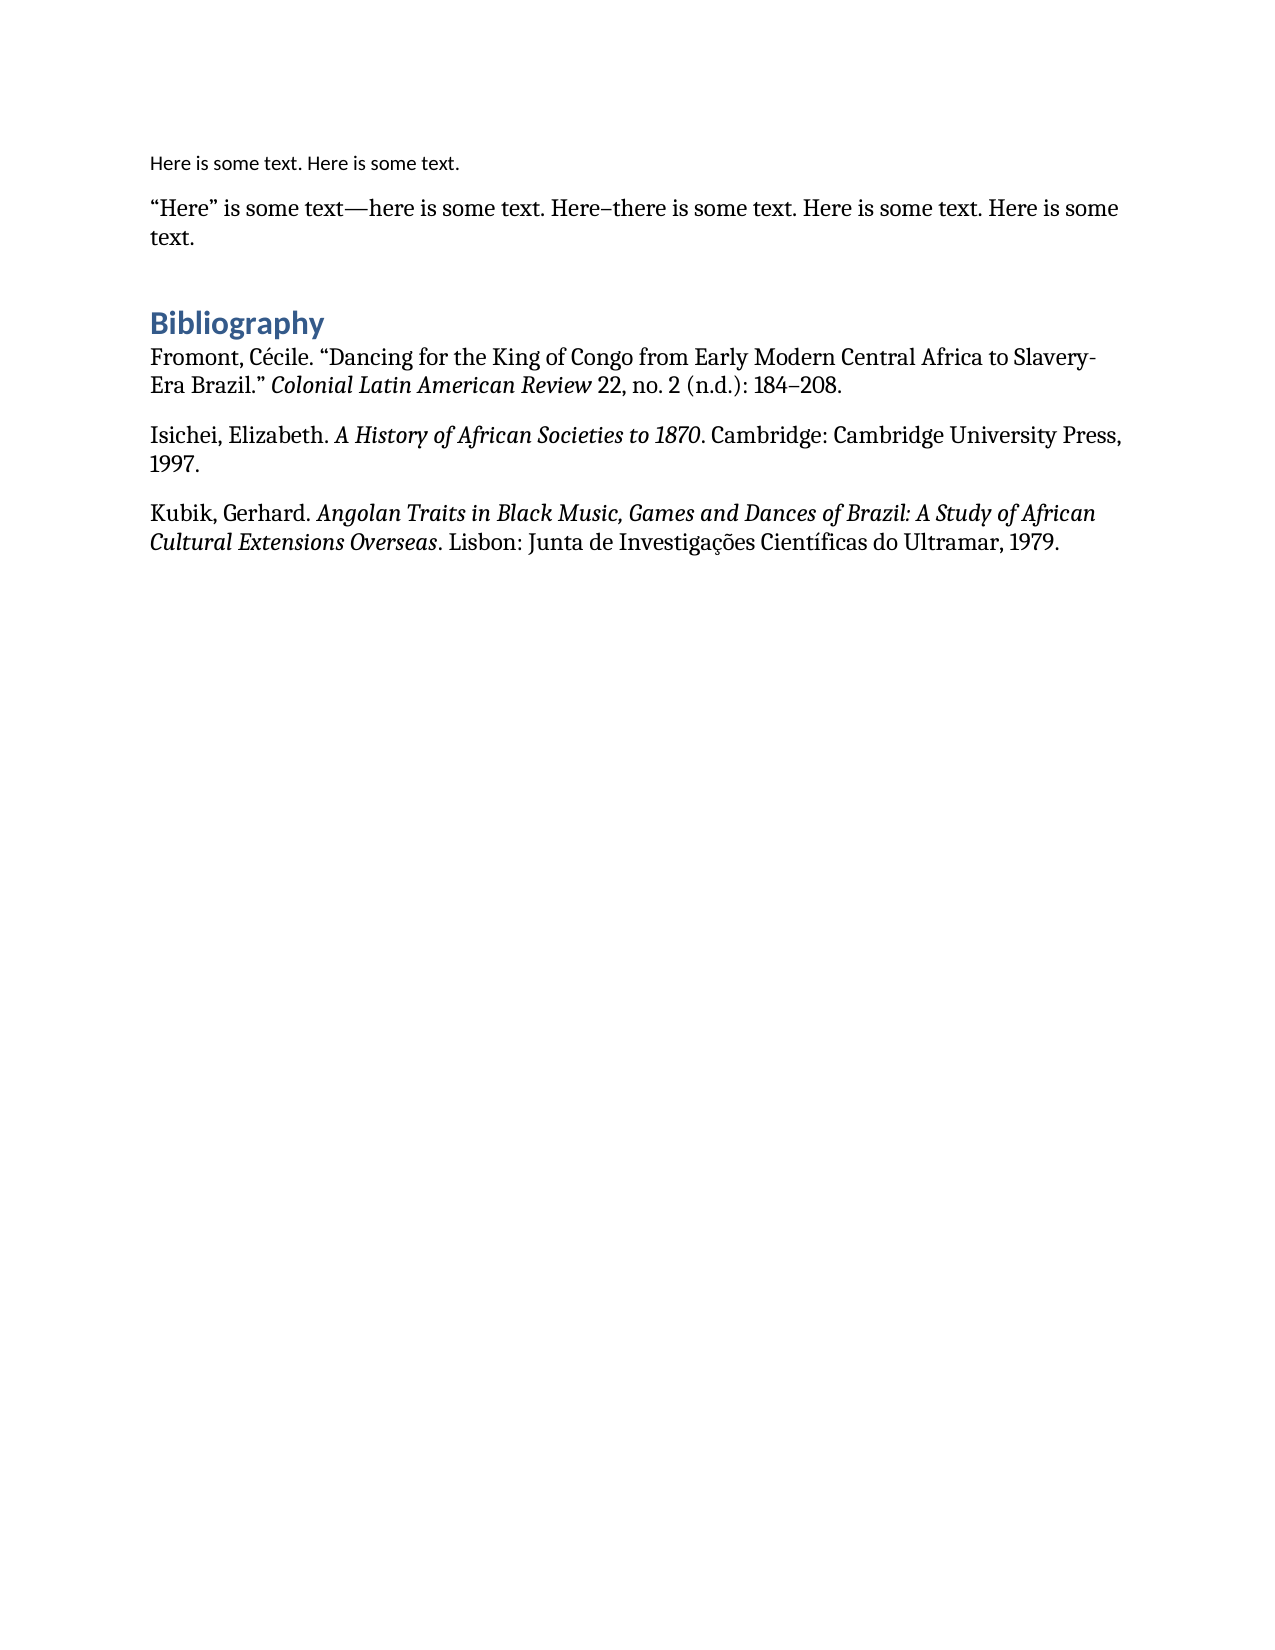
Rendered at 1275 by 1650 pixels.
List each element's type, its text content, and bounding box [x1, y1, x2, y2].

text Fromont, Cécile. “Dancing for the King of Congo from Early Modern Central Africa to Slavery-Era Brazil.” Colonial Latin American Review 22, no. 2 (n.d.): 184–208. [150, 342, 1125, 400]
text Isichei, Elizabeth. A History of African Societies to 1870. Cambridge: Cambridge University Press, 1997. [150, 421, 1125, 478]
text “Here” is some text—here is some text. Here–there is some text. Here is some text. Here is some text. [150, 194, 1125, 252]
subtitle Bibliography [150, 302, 1125, 342]
text Kubik, Gerhard. Angolan Traits in Black Music, Games and Dances of Brazil: A Study of African Cultural Extensions Overseas. Lisbon: Junta de Investigações Científicas do Ultramar, 1979. [150, 499, 1125, 557]
text Here is some text. Here is some text. [150, 150, 1125, 175]
